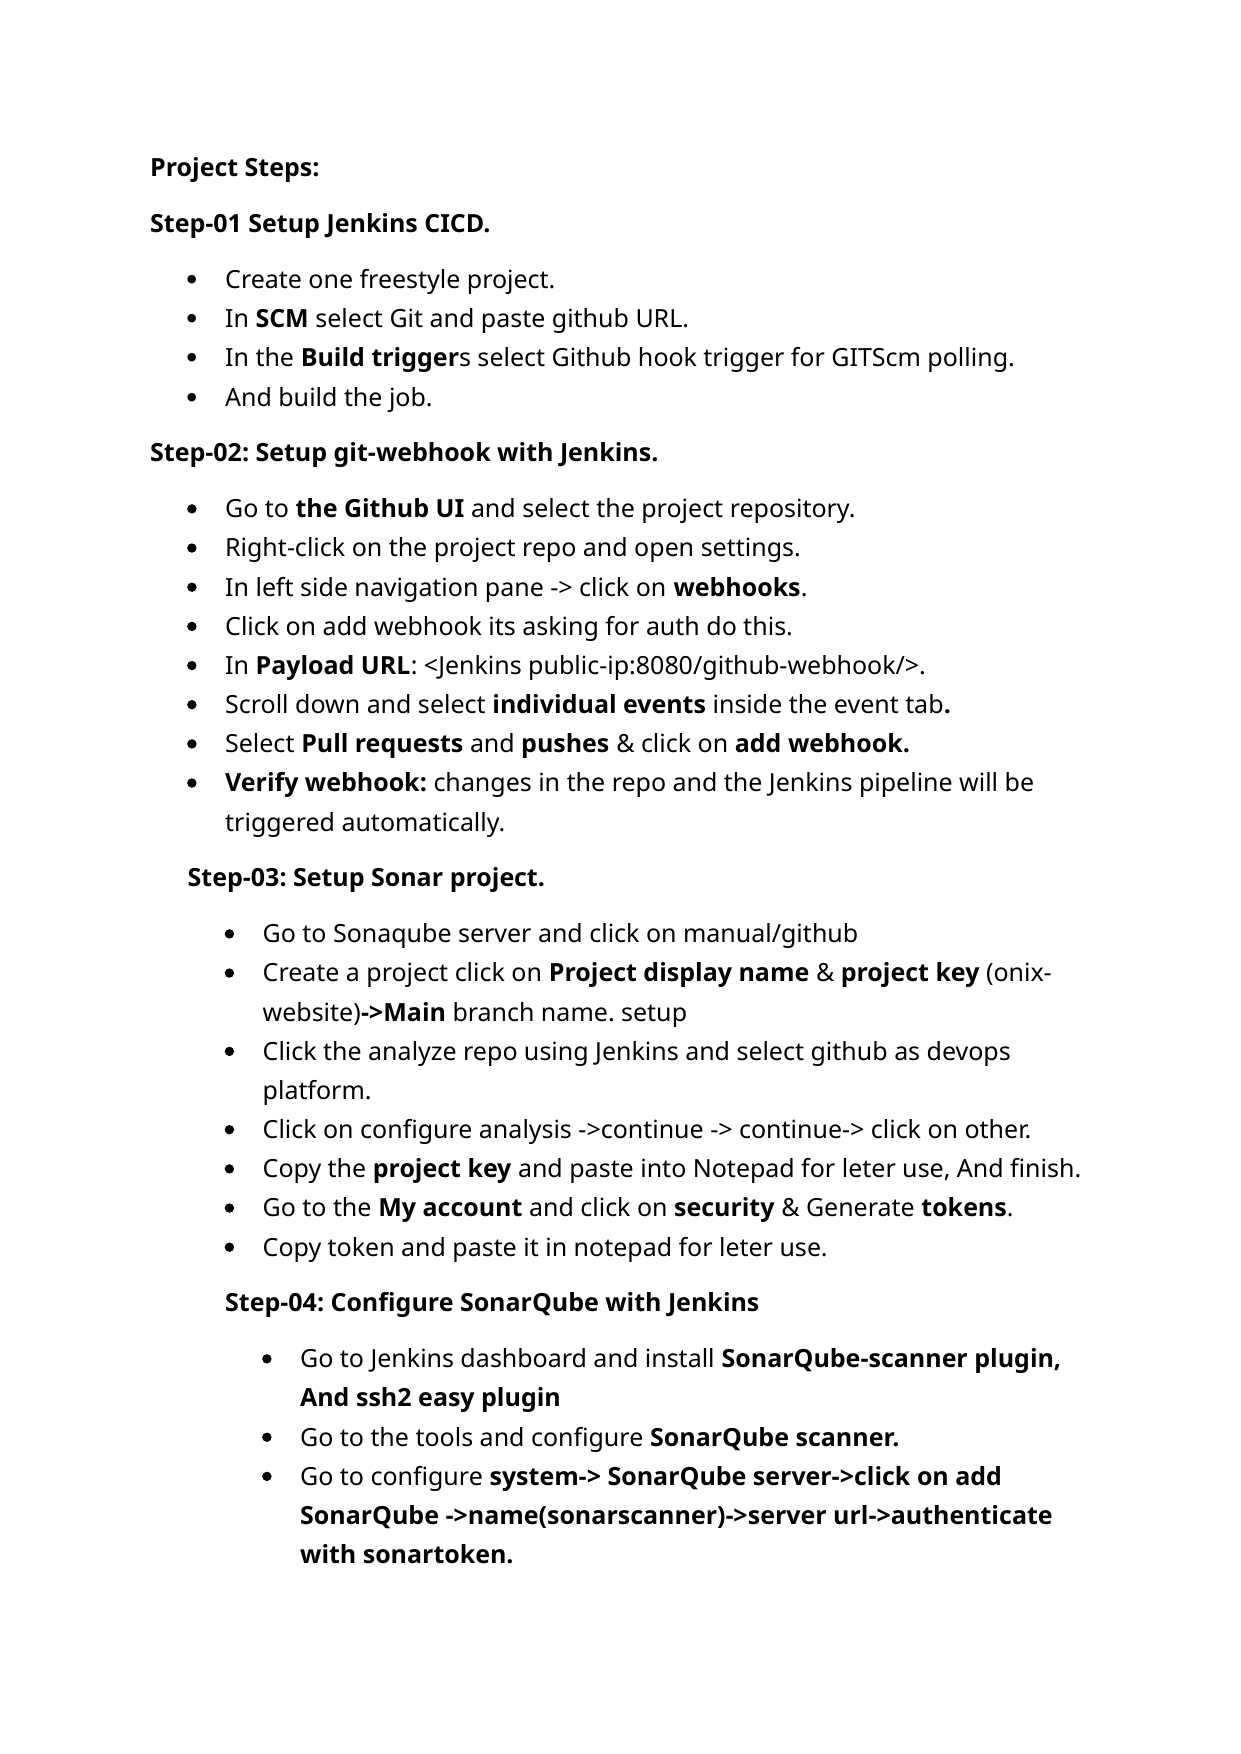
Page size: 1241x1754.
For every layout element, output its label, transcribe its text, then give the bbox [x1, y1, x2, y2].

text Project Steps: [150, 150, 1090, 184]
list Scroll down and select individual events inside the event tab. [187, 687, 1090, 721]
list Copy the project key and paste into Notepad for leter use, And finish. [225, 1151, 1090, 1185]
list Go to the Github UI and select the project repository. [187, 491, 1090, 525]
list Click on configure analysis ->continue -> continue-> click on other. [225, 1112, 1090, 1146]
list In left side navigation pane -> click on webhooks. [187, 569, 1090, 603]
text Step-01 Setup Jenkins CICD. [150, 206, 1090, 240]
list Create one freestyle project. [187, 262, 1090, 296]
list Verify webhook: changes in the repo and the Jenkins pipeline will be triggered automatically. [187, 765, 1090, 838]
list Right-click on the project repo and open settings. [187, 530, 1090, 564]
text Step-03: Setup Sonar project. [187, 860, 1090, 894]
list Go to Sonaqube server and click on manual/github [225, 916, 1090, 950]
list Click the analyze repo using Jenkins and select github as devops platform. [225, 1033, 1090, 1107]
list In Payload URL: <Jenkins public-ip:8080/github-webhook/>. [187, 647, 1090, 682]
list Create a project click on Project display name & project key (onix-website)->Main branch name. setup [225, 955, 1090, 1028]
list Click on add webhook its asking for auth do this. [187, 608, 1090, 642]
list In the Build triggers select Github hook trigger for GITScm polling. [187, 340, 1090, 374]
list In SCM select Git and paste github URL. [187, 301, 1090, 335]
list Go to the My account and click on security & Generate tokens. [225, 1190, 1090, 1224]
list And build the job. [187, 379, 1090, 413]
list Go to Jenkins dashboard and install SonarQube-scanner plugin, And ssh2 easy plugin [262, 1341, 1090, 1414]
list Go to the tools and configure SonarQube scanner. [262, 1419, 1090, 1453]
text Step-02: Setup git-webhook with Jenkins. [150, 435, 1090, 469]
list Go to configure system-> SonarQube server->click on add SonarQube ->name(sonarscanner)->server url->authenticate with sonartoken. [262, 1458, 1090, 1571]
list Copy token and paste it in notepad for leter use. [225, 1229, 1090, 1263]
text Step-04: Configure SonarQube with Jenkins [225, 1285, 1090, 1319]
list Select Pull requests and pushes & click on add webhook. [187, 726, 1090, 760]
